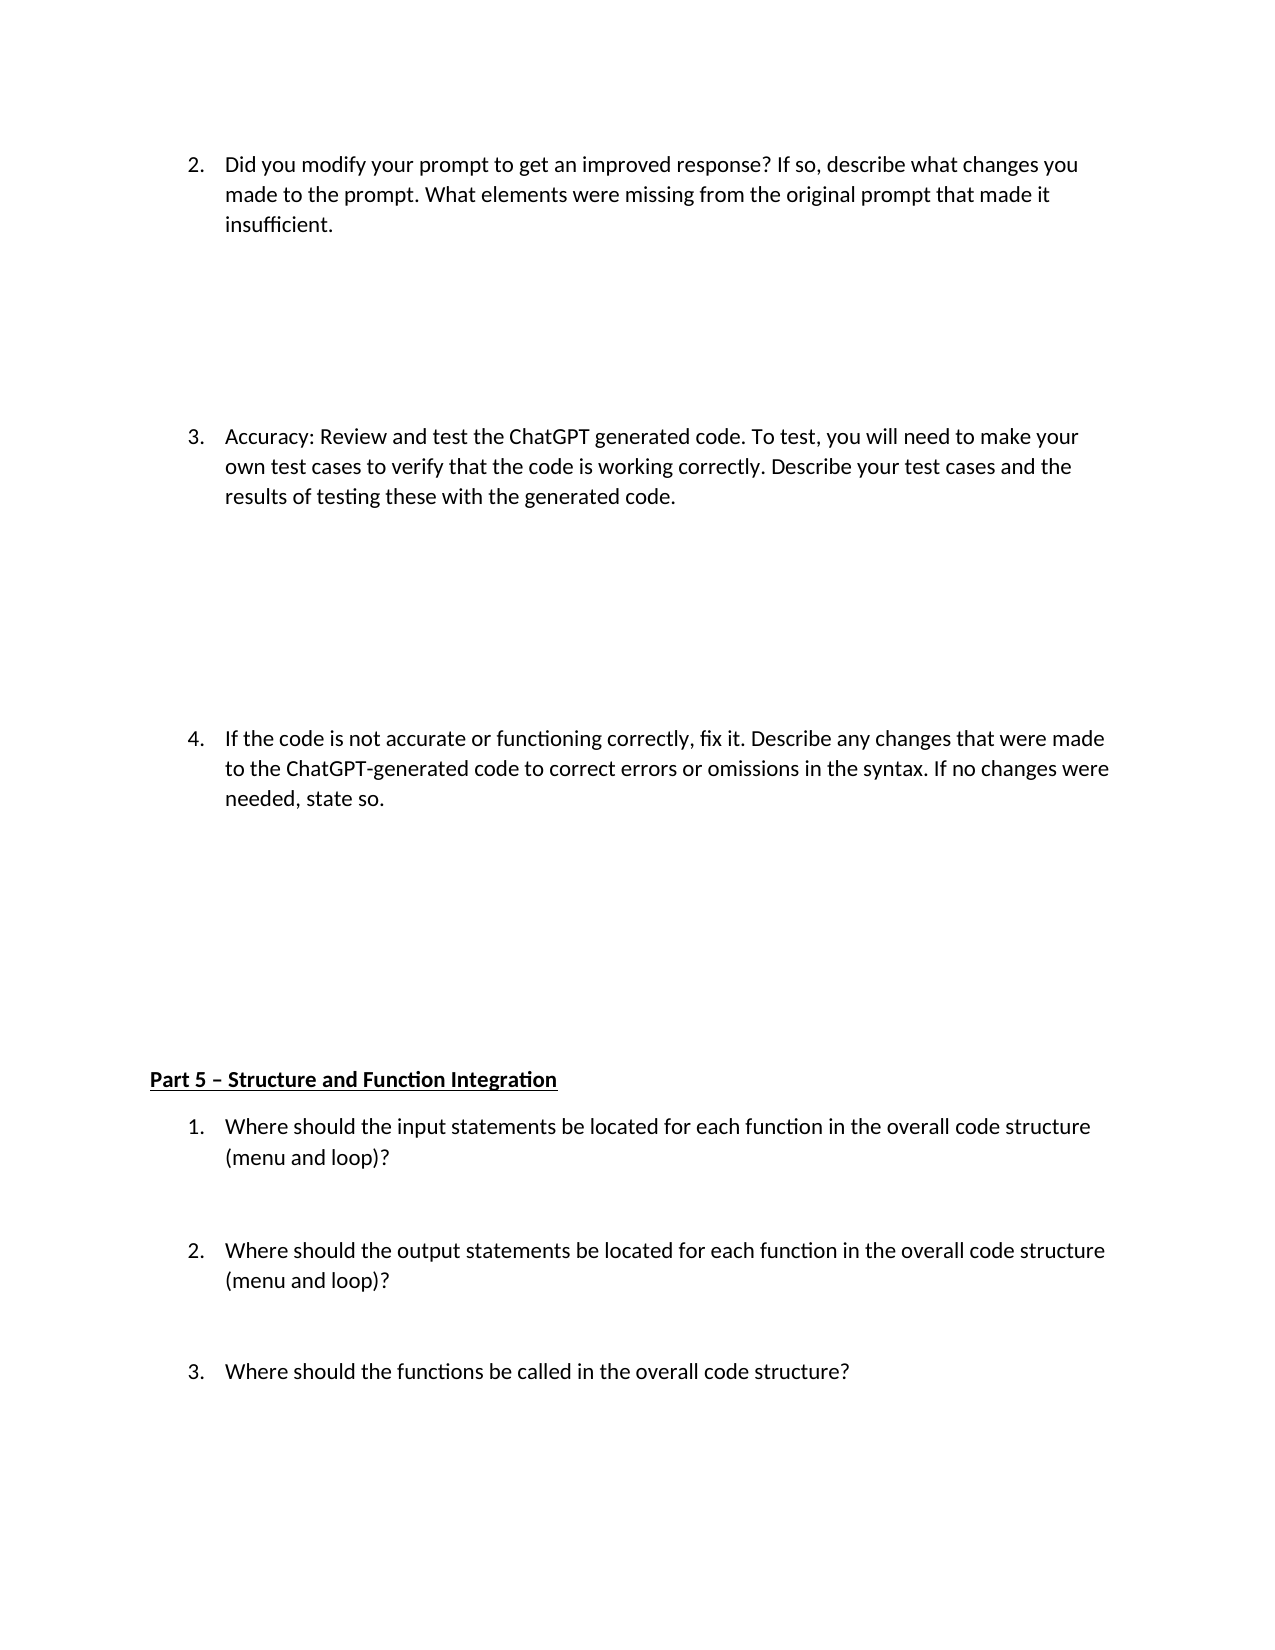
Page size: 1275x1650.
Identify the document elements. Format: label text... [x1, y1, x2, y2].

list Where should the input statements be located for each function in the overall code structure (menu and loop)? [187, 1112, 1125, 1171]
list If the code is not accurate or functioning correctly, fix it. Describe any changes that were made to the ChatGPT-generated code to correct errors or omissions in the syntax. If no changes were needed, state so. [187, 724, 1125, 812]
list Where should the output statements be located for each function in the overall code structure (menu and loop)? [187, 1236, 1125, 1295]
list Accuracy: Review and test the ChatGPT generated code. To test, you will need to make your own test cases to verify that the code is working correctly. Describe your test cases and the results of testing these with the generated code. [187, 422, 1125, 510]
list Where should the functions be called in the overall code structure? [187, 1357, 1125, 1385]
list Did you modify your prompt to get an improved response? If so, describe what changes you made to the prompt. What elements were missing from the original prompt that made it insufficient. [187, 150, 1125, 238]
text Part 5 – Structure and Function Integration [150, 1066, 1125, 1094]
